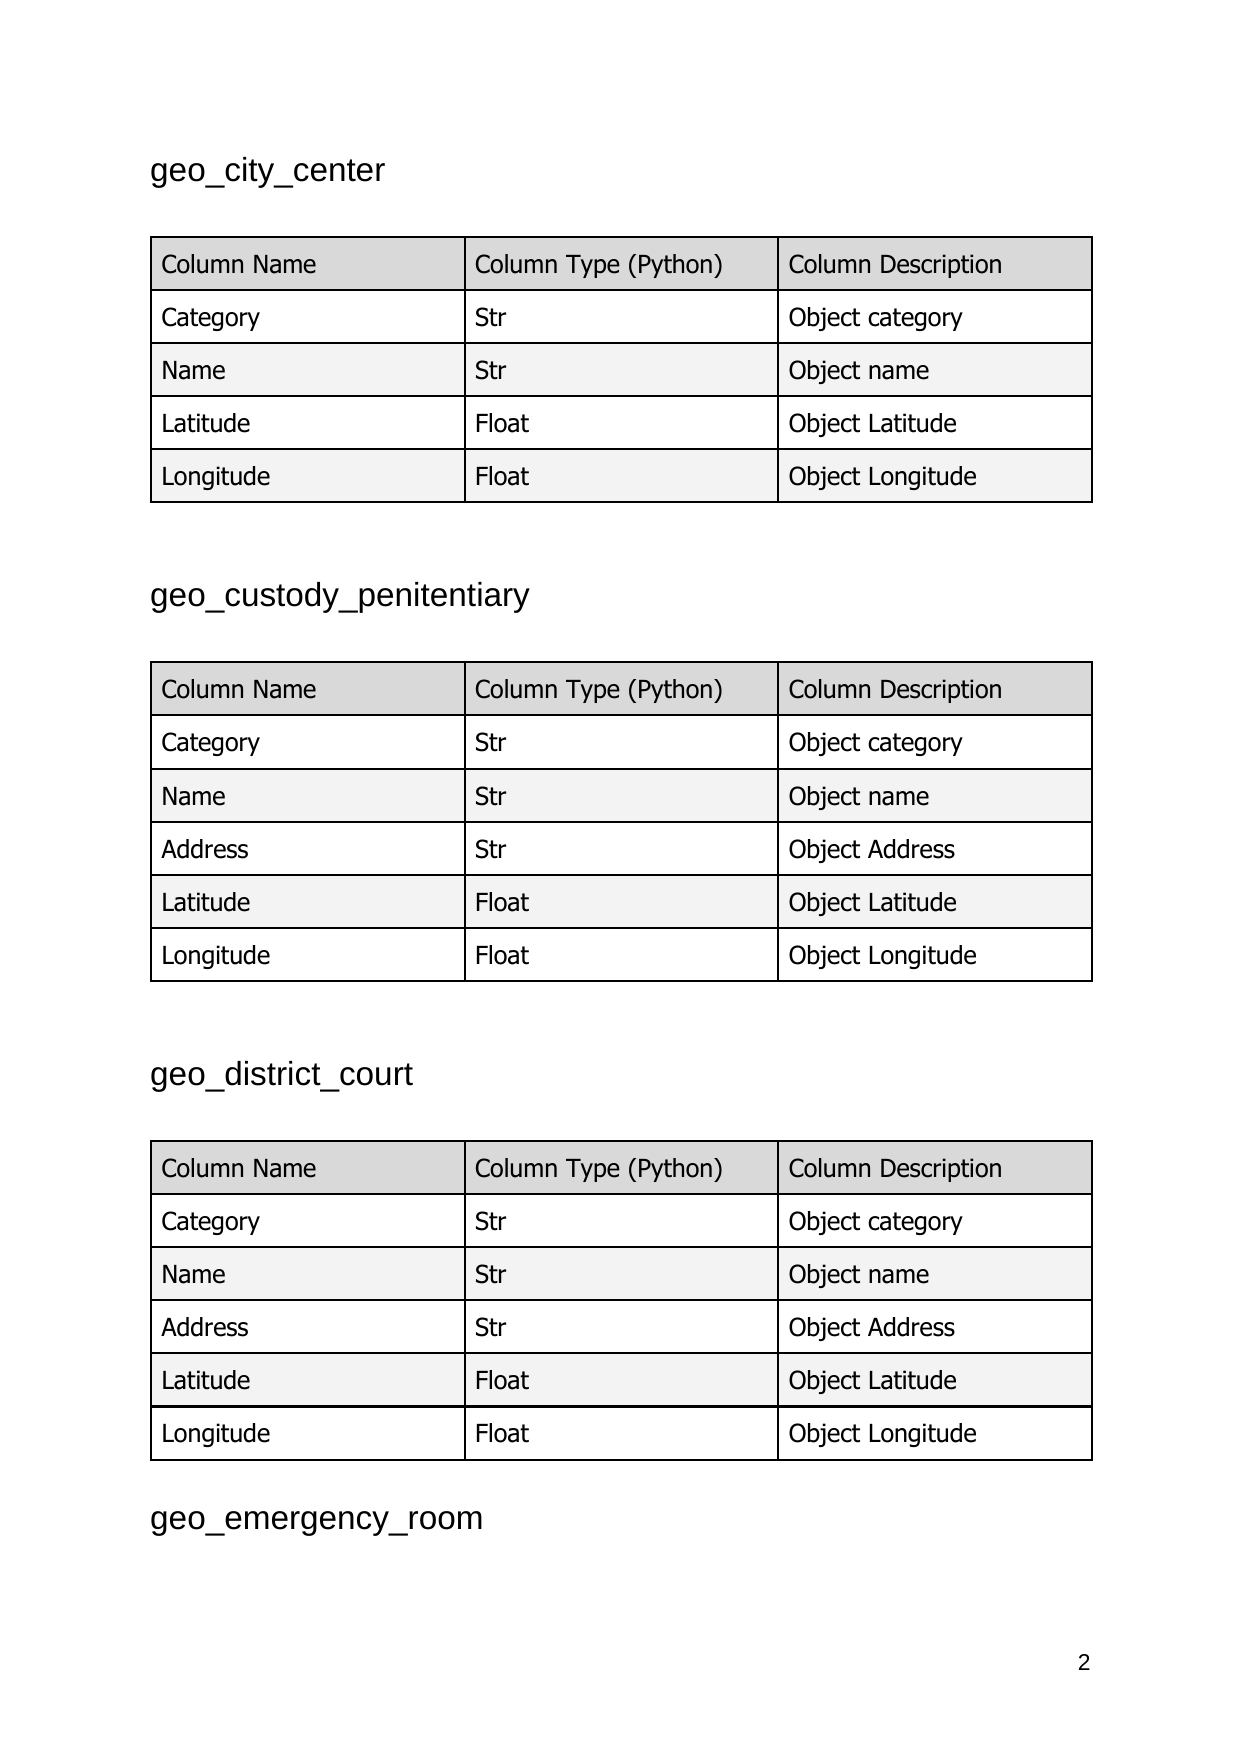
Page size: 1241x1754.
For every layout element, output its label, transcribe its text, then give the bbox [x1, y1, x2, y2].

table_cell Name [152, 1248, 464, 1299]
table_cell Str [466, 1248, 777, 1299]
table_cell Object name [779, 344, 1091, 395]
table_header Column Type (Python) [466, 1142, 777, 1193]
table_header Column Description [779, 663, 1091, 714]
table_cell Object name [779, 1248, 1091, 1299]
table_cell Category [152, 1195, 464, 1246]
table_header Column Name [152, 1142, 464, 1193]
table_header Column Type (Python) [466, 663, 777, 714]
table_cell Category [152, 291, 464, 342]
table_cell Str [466, 291, 777, 342]
table_header Column Name [152, 238, 464, 289]
table_cell Float [466, 1408, 777, 1458]
table_cell Address [152, 823, 464, 874]
table_cell Str [466, 344, 777, 395]
table_cell Object Address [779, 1301, 1091, 1352]
table_cell Latitude [152, 1354, 464, 1405]
table_cell Object Latitude [779, 876, 1091, 927]
table_cell Object Longitude [779, 929, 1091, 980]
table_cell Longitude [152, 929, 464, 980]
table_header Column Description [779, 238, 1091, 289]
table_header Column Type (Python) [466, 238, 777, 289]
subtitle geo_custody_penitentiary [150, 576, 1090, 614]
table_cell Object Address [779, 823, 1091, 874]
table_cell Longitude [152, 450, 464, 501]
table_cell Category [152, 716, 464, 767]
table_cell Object category [779, 291, 1091, 342]
table_cell Float [466, 876, 777, 927]
table_cell Float [466, 397, 777, 448]
table_cell Str [466, 716, 777, 767]
subtitle geo_district_court [150, 1054, 1090, 1093]
table_cell Str [466, 1195, 777, 1246]
table_cell Str [466, 1301, 777, 1352]
table_cell Object Latitude [779, 397, 1091, 448]
table_cell Float [466, 1354, 777, 1405]
table_cell Float [466, 929, 777, 980]
table_cell Str [466, 823, 777, 874]
table_cell Object category [779, 1195, 1091, 1246]
table_header Column Description [779, 1142, 1091, 1193]
table_cell Str [466, 770, 777, 821]
table_cell Object name [779, 770, 1091, 821]
table_cell Longitude [152, 1408, 464, 1458]
table_cell Object Longitude [779, 1408, 1091, 1458]
table_cell Address [152, 1301, 464, 1352]
table_cell Object category [779, 716, 1091, 767]
table_cell Object Latitude [779, 1354, 1091, 1405]
table_cell Latitude [152, 397, 464, 448]
table_header Column Name [152, 663, 464, 714]
table_cell Latitude [152, 876, 464, 927]
subtitle geo_emergency_room [150, 1498, 1090, 1537]
subtitle geo_city_center [150, 150, 1090, 188]
table_cell Float [466, 450, 777, 501]
table_cell Object Longitude [779, 450, 1091, 501]
table_cell Name [152, 344, 464, 395]
table_cell Name [152, 770, 464, 821]
